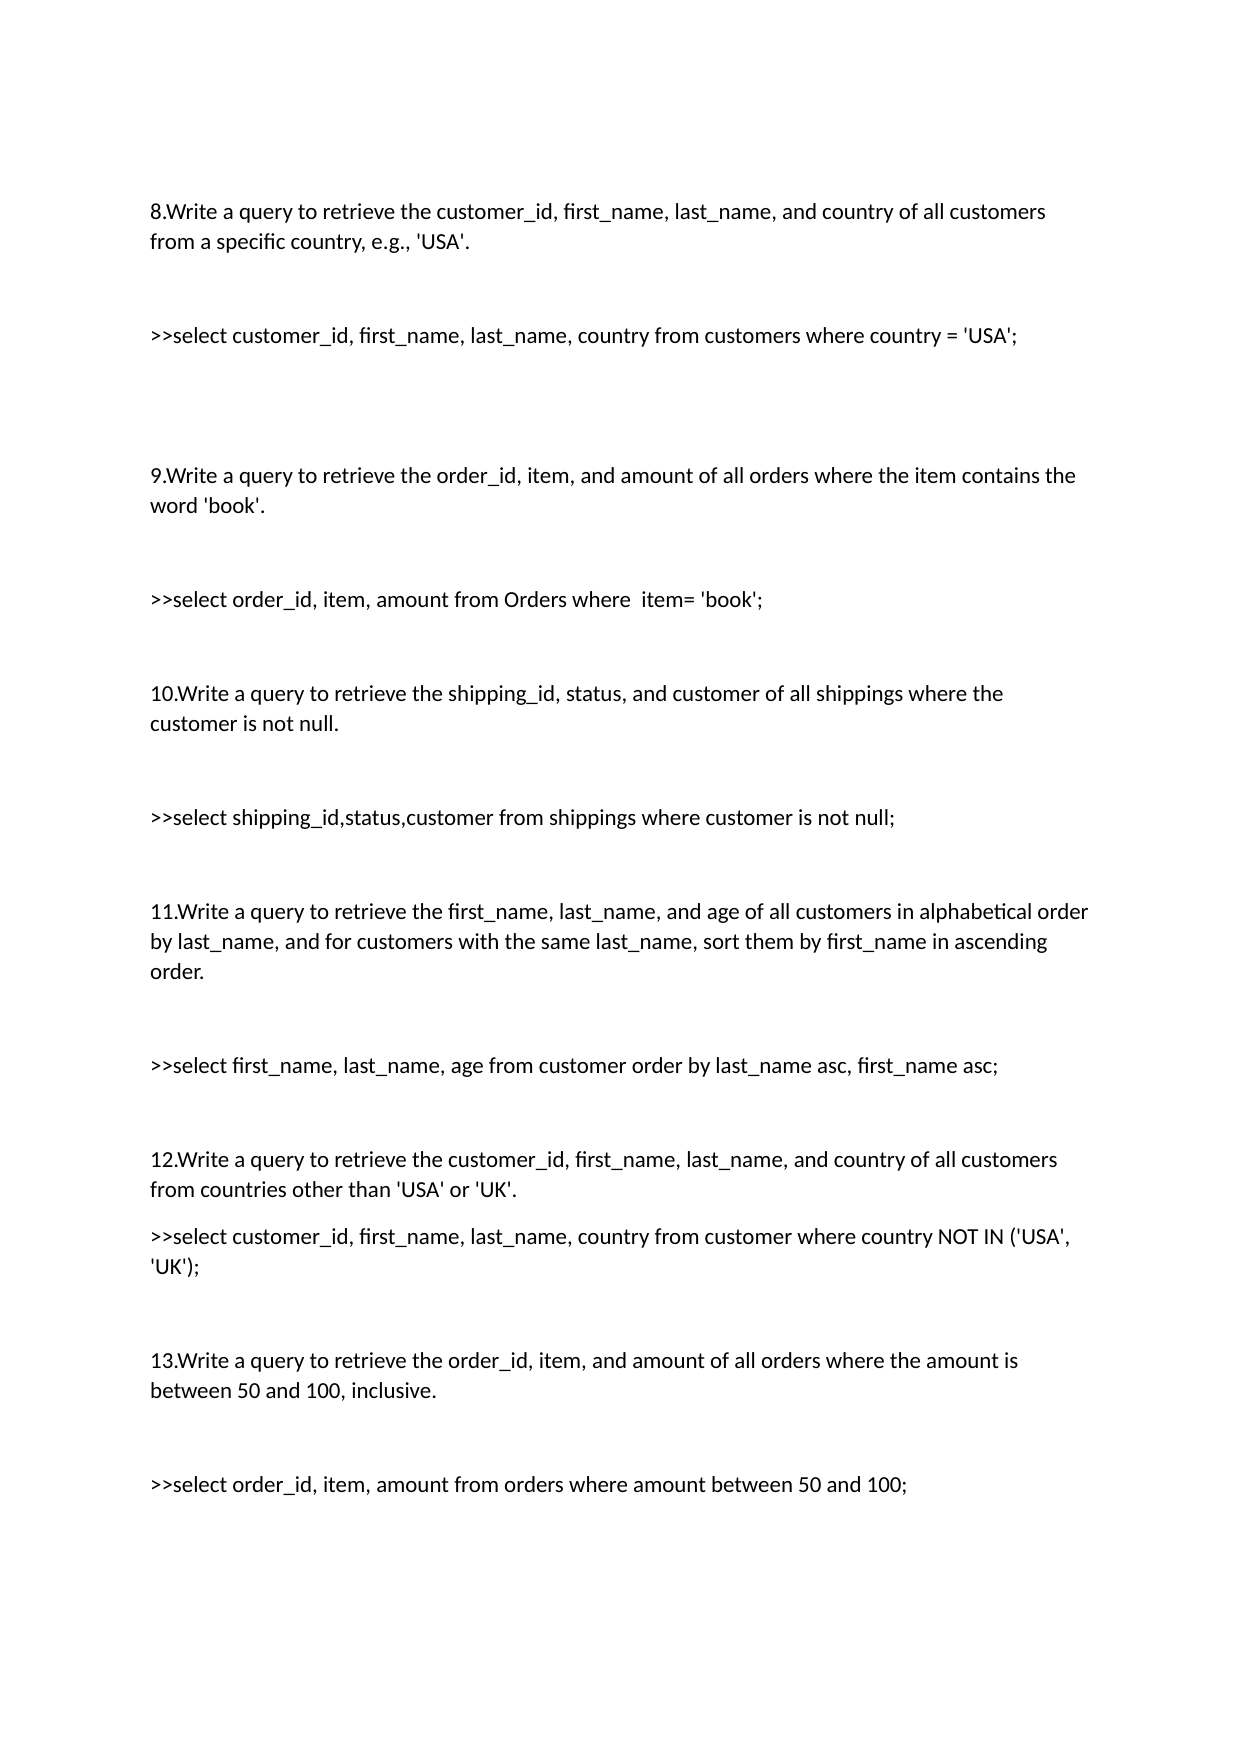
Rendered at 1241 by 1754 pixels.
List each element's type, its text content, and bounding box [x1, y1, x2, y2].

text >>select order_id, item, amount from orders where amount between 50 and 100; [150, 1470, 1090, 1498]
text >>select customer_id, first_name, last_name, country from customer where country NOT IN ('USA', 'UK'); [150, 1222, 1090, 1280]
text 12.Write a query to retrieve the customer_id, first_name, last_name, and country of all customers from countries other than 'USA' or 'UK'. [150, 1145, 1090, 1203]
text >>select first_name, last_name, age from customer order by last_name asc, first_name asc; [150, 1051, 1090, 1079]
text 9.Write a query to retrieve the order_id, item, and amount of all orders where the item contains the word 'book'. [150, 461, 1090, 520]
text 11.Write a query to retrieve the first_name, last_name, and age of all customers in alphabetical order by last_name, and for customers with the same last_name, sort them by first_name in ascending order. [150, 897, 1090, 985]
text 8.Write a query to retrieve the customer_id, first_name, last_name, and country of all customers from a specific country, e.g., 'USA'. [150, 197, 1090, 255]
text 13.Write a query to retrieve the order_id, item, and amount of all orders where the amount is between 50 and 100, inclusive. [150, 1346, 1090, 1404]
text 10.Write a query to retrieve the shipping_id, status, and customer of all shippings where the customer is not null. [150, 679, 1090, 737]
text >>select customer_id, first_name, last_name, country from customers where country = 'USA'; [150, 321, 1090, 349]
text >>select shipping_id,status,customer from shippings where customer is not null; [150, 803, 1090, 831]
text >>select order_id, item, amount from Orders where item= 'book'; [150, 585, 1090, 613]
